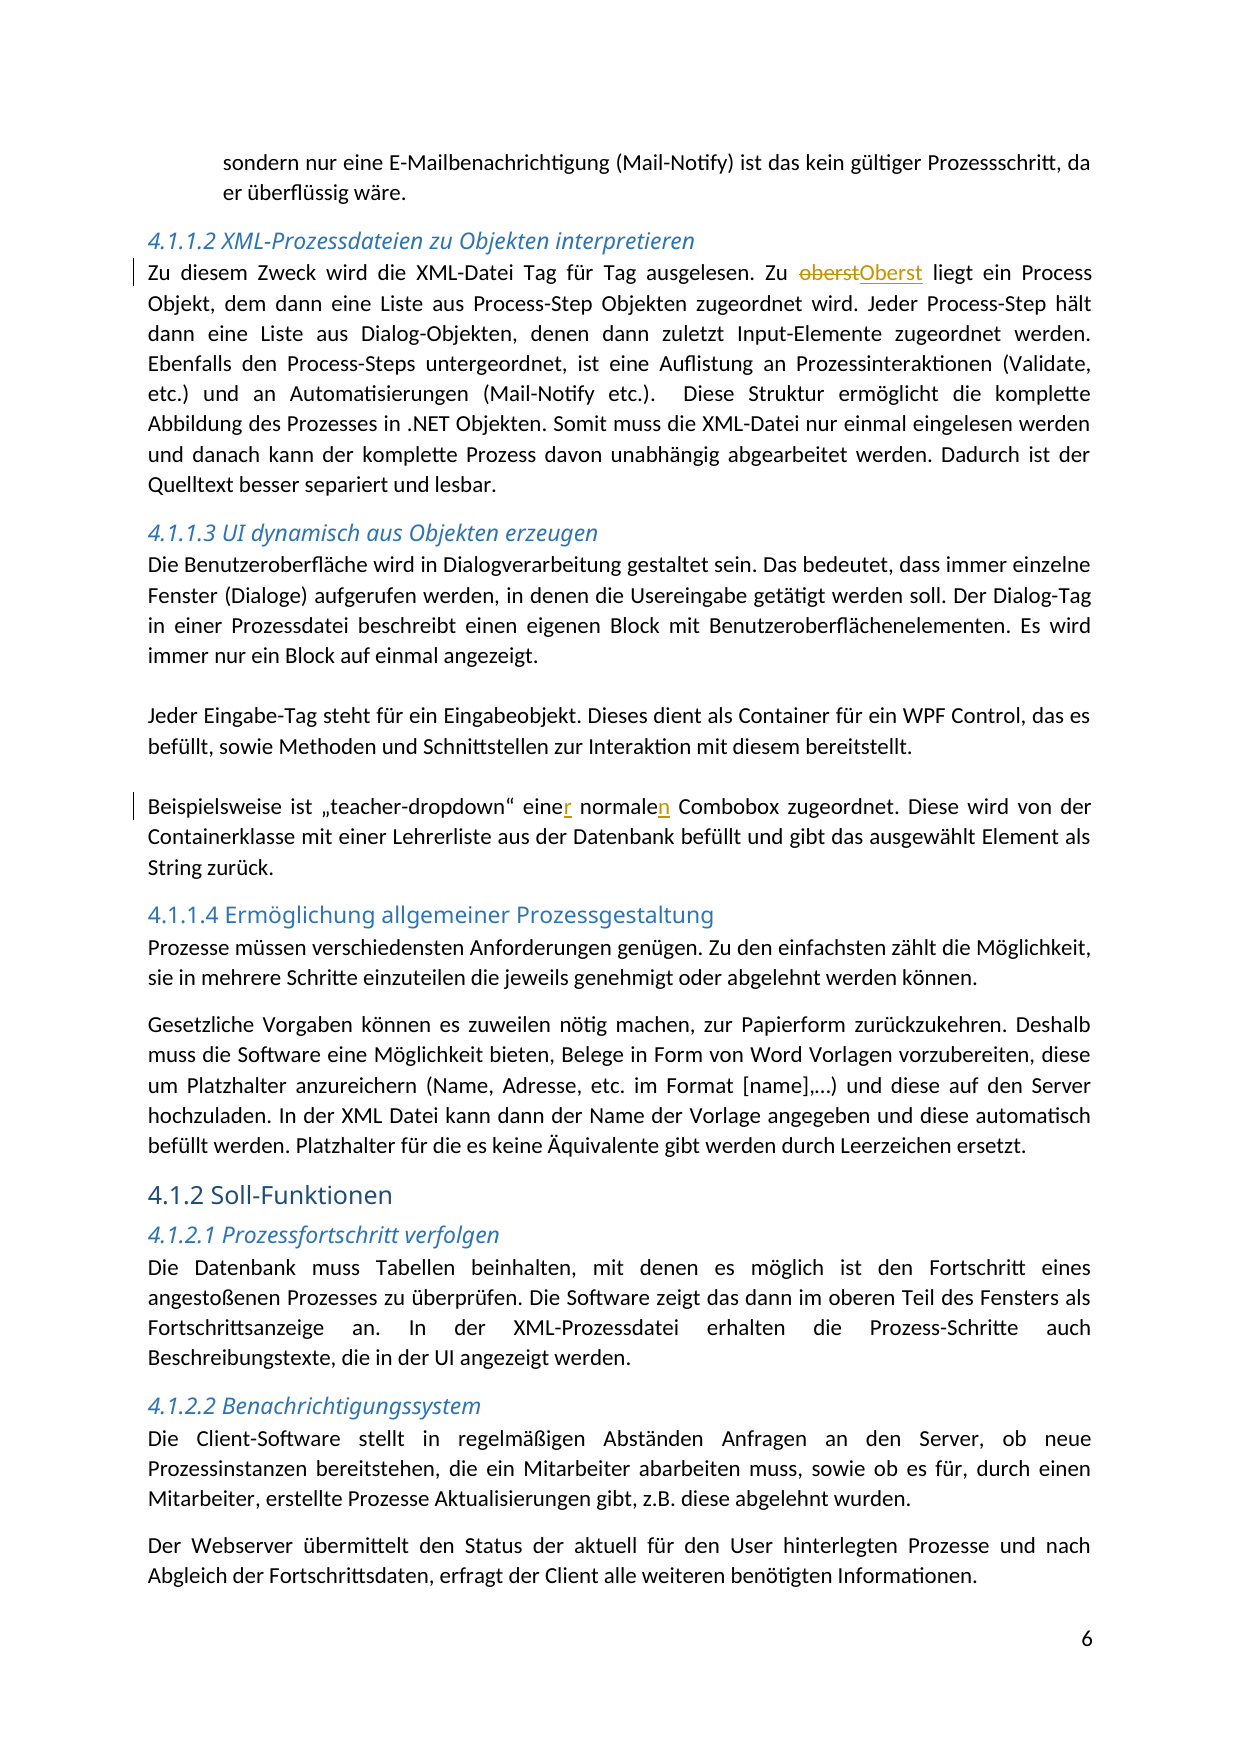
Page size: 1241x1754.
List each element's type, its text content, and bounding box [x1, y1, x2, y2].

subtitle 4.1.2 Soll-Funktionen [148, 1178, 1093, 1212]
subtitle 4.1.1.2 XML-Prozessdateien zu Objekten interpretieren [148, 225, 1093, 256]
text Der Webserver übermittelt den Status der aktuell für den User hinterlegten Prozesse und nach Abgleich der Fortschrittsdaten, erfragt der Client alle weiteren benötigten Informationen. [148, 1531, 1093, 1589]
text Die Datenbank muss Tabellen beinhalten, mit denen es möglich ist den Fortschritt eines angestoßenen Prozesses zu überprüfen. Die Software zeigt das dann im oberen Teil des Fensters als Fortschrittsanzeige an. In der XML-Prozessdatei erhalten die Prozess-Schritte auch Beschreibungstexte, die in der UI angezeigt werden. [148, 1253, 1093, 1371]
text Gesetzliche Vorgaben können es zuweilen nötig machen, zur Papierform zurückzukehren. Deshalb muss die Software eine Möglichkeit bieten, Belege in Form von Word Vorlagen vorzubereiten, diese um Platzhalter anzureichern (Name, Adresse, etc. im Format [name],…) und diese auf den Server hochzuladen. In der XML Datei kann dann der Name der Vorlage angegeben und diese automatisch befüllt werden. Platzhalter für die es keine Äquivalente gibt werden durch Leerzeichen ersetzt. [148, 1010, 1093, 1159]
subtitle 4.1.1.4 Ermöglichung allgemeiner Prozessgestaltung [148, 899, 1093, 931]
list Zu diesem Zweck wird die XML-Datei Tag für Tag ausgelesen. Zu liegt ein Process Objekt, dem dann eine Liste aus Process-Step Objekten zugeordnet wird. Jeder Process-Step hält dann eine Liste aus Dialog-Objekten, denen dann zuletzt Input-Elemente zugeordnet werden. Ebenfalls den Process-Steps untergeordnet, ist eine Auflistung an Prozessinteraktionen (Validate, etc.) und an Automatisierungen (Mail-Notify etc.). Diese Struktur ermöglicht die komplette Abbildung des Prozesses in .NET Objekten. Somit muss die XML-Datei nur einmal eingelesen werden und danach kann der komplette Prozess davon unabhängig abgearbeitet werden. Dadurch ist der Quelltext besser separiert und lesbar. [148, 258, 1093, 498]
subtitle 4.1.2.1 Prozessfortschritt verfolgen [148, 1219, 1093, 1250]
list Jeder Eingabe-Tag steht für ein Eingabeobjekt. Dieses dient als Container für ein WPF Control, das es befüllt, sowie Methoden und Schnittstellen zur Interaktion mit diesem bereitstellt. [148, 702, 1093, 760]
list Die Benutzeroberfläche wird in Dialogverarbeitung gestaltet sein. Das bedeutet, dass immer einzelne Fenster (Dialoge) aufgerufen werden, in denen die Usereingabe getätigt werden soll. Der Dialog-Tag in einer Prozessdatei beschreibt einen eigenen Block mit Benutzeroberflächenelementen. Es wird immer nur ein Block auf einmal angezeigt. [148, 551, 1093, 669]
subtitle 4.1.1.3 UI dynamisch aus Objekten erzeugen [148, 517, 1093, 548]
text Die Client-Software stellt in regelmäßigen Abständen Anfragen an den Server, ob neue Prozessinstanzen bereitstehen, die ein Mitarbeiter abarbeiten muss, sowie ob es für, durch einen Mitarbeiter, erstellte Prozesse Aktualisierungen gibt, z.B. diese abgelehnt wurden. [148, 1424, 1093, 1512]
list Beispielsweise ist „teacher-dropdown“ eine normale Combobox zugeordnet. Diese wird von der Containerklasse mit einer Lehrerliste aus der Datenbank befüllt und gibt das ausgewählt Element als String zurück. [148, 792, 1093, 881]
subtitle 4.1.2.2 Benachrichtigungssystem [148, 1390, 1093, 1421]
text Prozesse müssen verschiedensten Anforderungen genügen. Zu den einfachsten zählt die Möglichkeit, sie in mehrere Schritte einzuteilen die jeweils genehmigt oder abgelehnt werden können. [148, 933, 1093, 991]
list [223, 148, 1093, 206]
